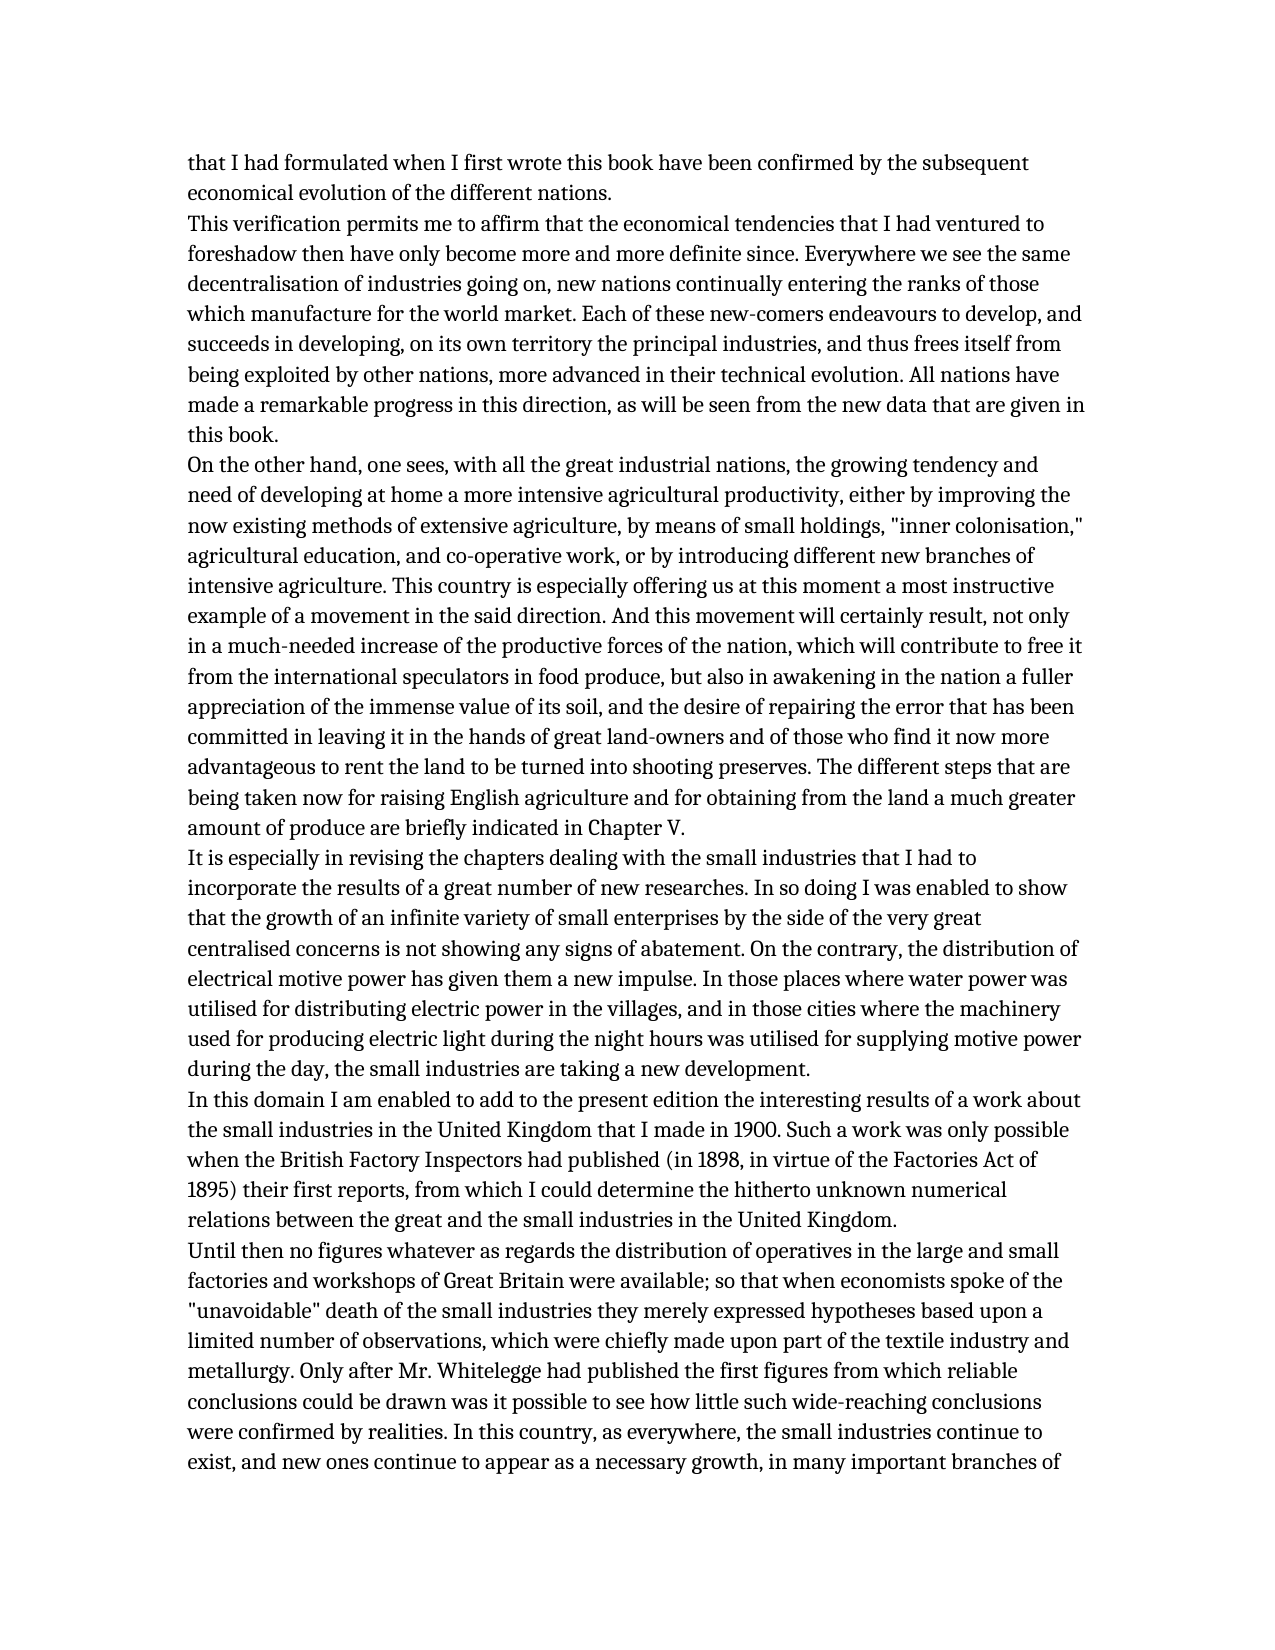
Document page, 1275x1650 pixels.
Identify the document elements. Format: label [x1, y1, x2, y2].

text [187, 150, 1087, 1475]
